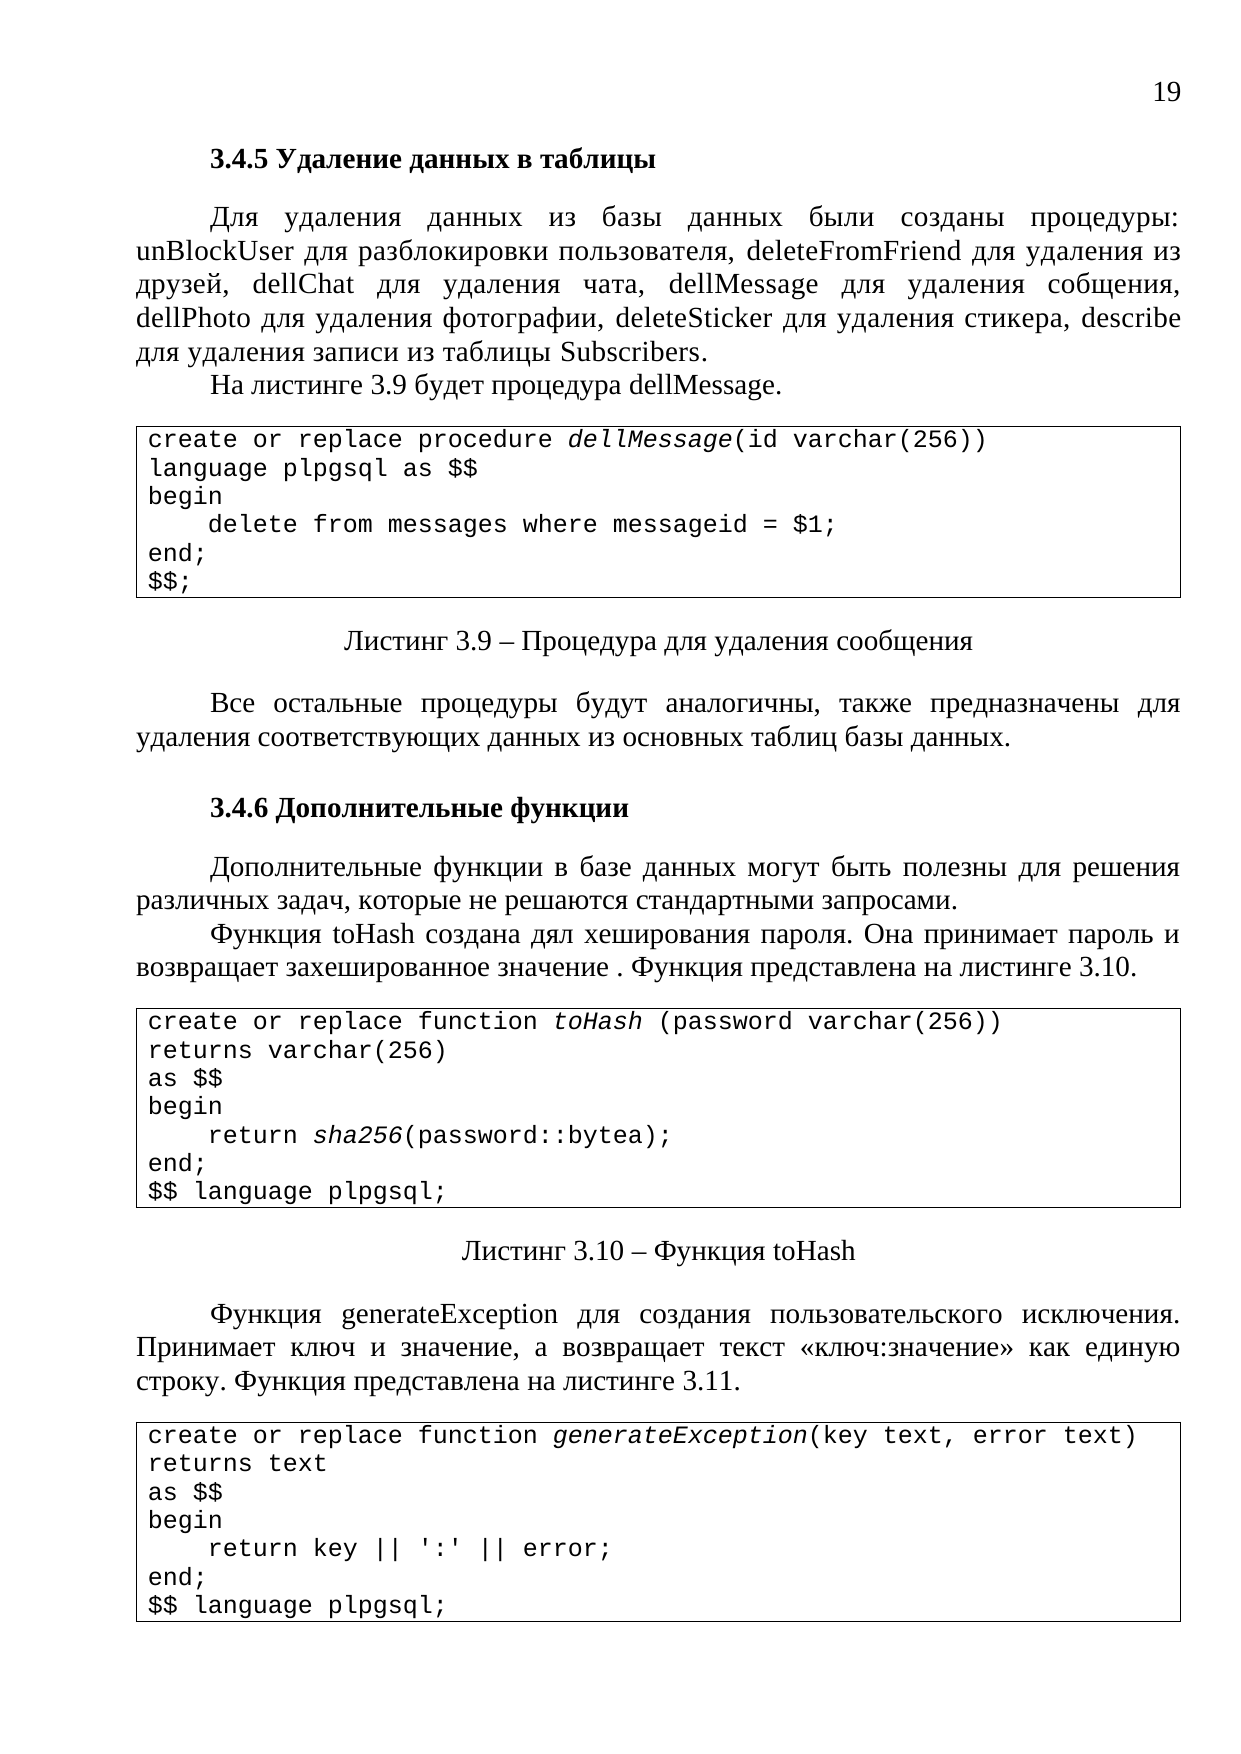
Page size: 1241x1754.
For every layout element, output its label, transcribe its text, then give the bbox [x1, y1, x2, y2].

text Все остальные процедуры будут аналогичны, также предназначены для удаления соответствующих данных из основных таблиц базы данных. [136, 686, 1181, 753]
text Для удаления данных из базы данных были созданы процедуры: unBlockUser для разблокировки пользователя, deleteFromFriend для удаления из друзей, dellChat для удаления чата, dellMessage для удаления собщения, dellPhoto для удаления фотографии, deleteSticker для удаления стикера, describe для удаления записи из таблицы Subscribers. [136, 199, 1181, 367]
text Функция generateException для создания пользовательского исключения. Принимает ключ и значение, а возвращает текст «ключ:значение» как единую строку. Функция представлена на листинге 3.11. [136, 1296, 1181, 1397]
subtitle 3.4.6 Дополнительные функции [136, 790, 1181, 824]
text Функция toHash создана дял хеширования пароля. Она принимает пароль и возвращает захешированное значение . Функция представлена на листинге 3.10. [136, 916, 1181, 983]
text Листинг 3.10 – Функция toHash [136, 1233, 1181, 1267]
subtitle 3.4.5 Удаление данных в таблицы [136, 141, 1181, 174]
text Дополнительные функции в базе данных могут быть полезны для решения различных задач, которые не решаются стандартными запросами. [136, 849, 1181, 916]
table_header create or replace function toHash (password varchar(256)) returns varchar(256) as $$ begin return sha256(password::bytea); end; $$ language plpgsql; [137, 1009, 1180, 1207]
text Листинг 3.9 – Процедура для удаления сообщения [136, 623, 1181, 656]
table_header create or replace function generateException(key text, error text) returns text as $$ begin return key || ':' || error; end; $$ language plpgsql; [137, 1423, 1180, 1621]
table_header create or replace procedure dellMessage(id varchar(256)) language plpgsql as $$ begin delete from messages where messageid = $1; end; $$; [137, 427, 1180, 597]
text На листинге 3.9 будет процедура dellMessage. [136, 367, 1181, 401]
